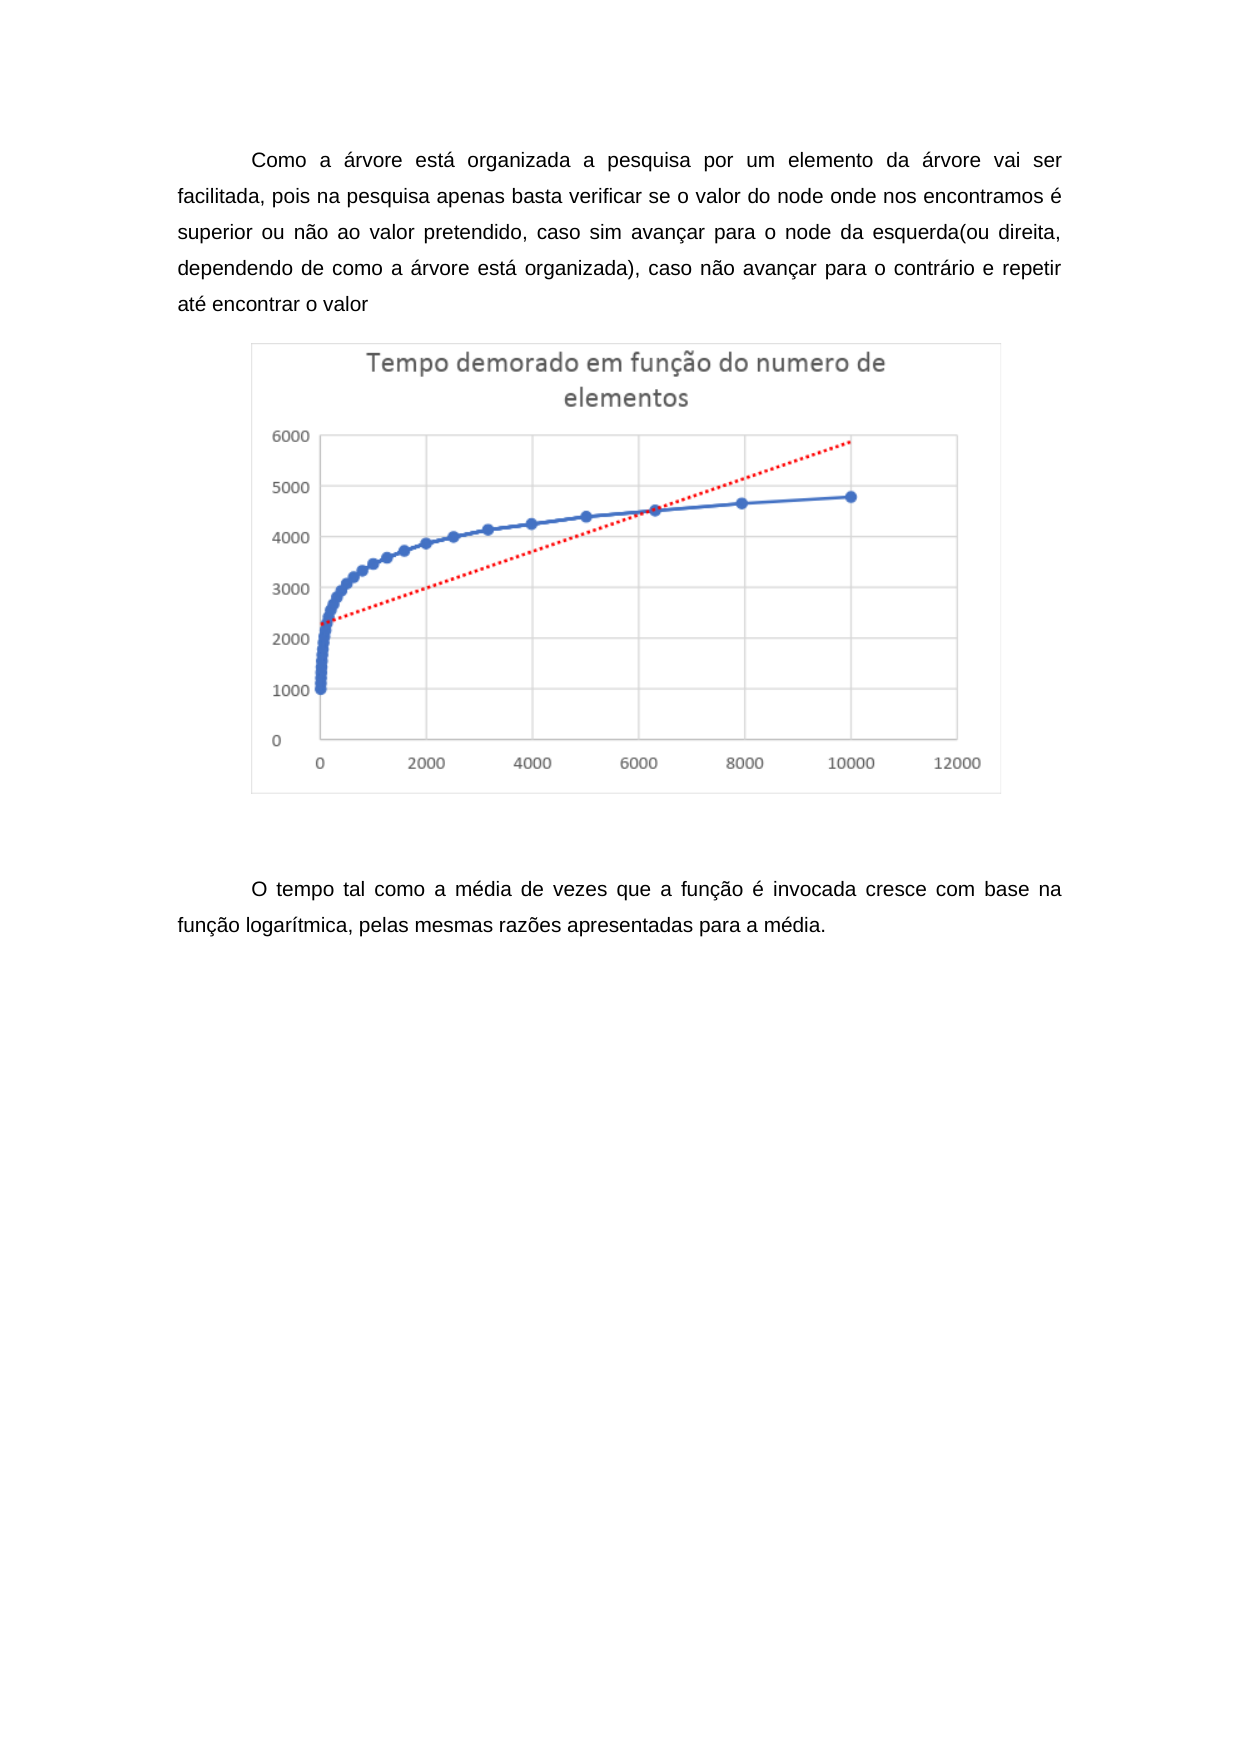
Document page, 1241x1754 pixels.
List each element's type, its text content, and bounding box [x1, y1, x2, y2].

picture [251, 343, 1002, 794]
text O tempo tal como a média de vezes que a função é invocada cresce com base na função logarítmica, pelas mesmas razões apresentadas para a média. [177, 877, 1063, 937]
text Como a árvore está organizada a pesquisa por um elemento da árvore vai ser facilitada, pois na pesquisa apenas basta verificar se o valor do node onde nos encontramos é superior ou não ao valor pretendido, caso sim avançar para o node da esquerda(ou direita, dependendo de como a árvore está organizada), caso não avançar para o contrário e repetir até encontrar o valor [177, 148, 1063, 315]
